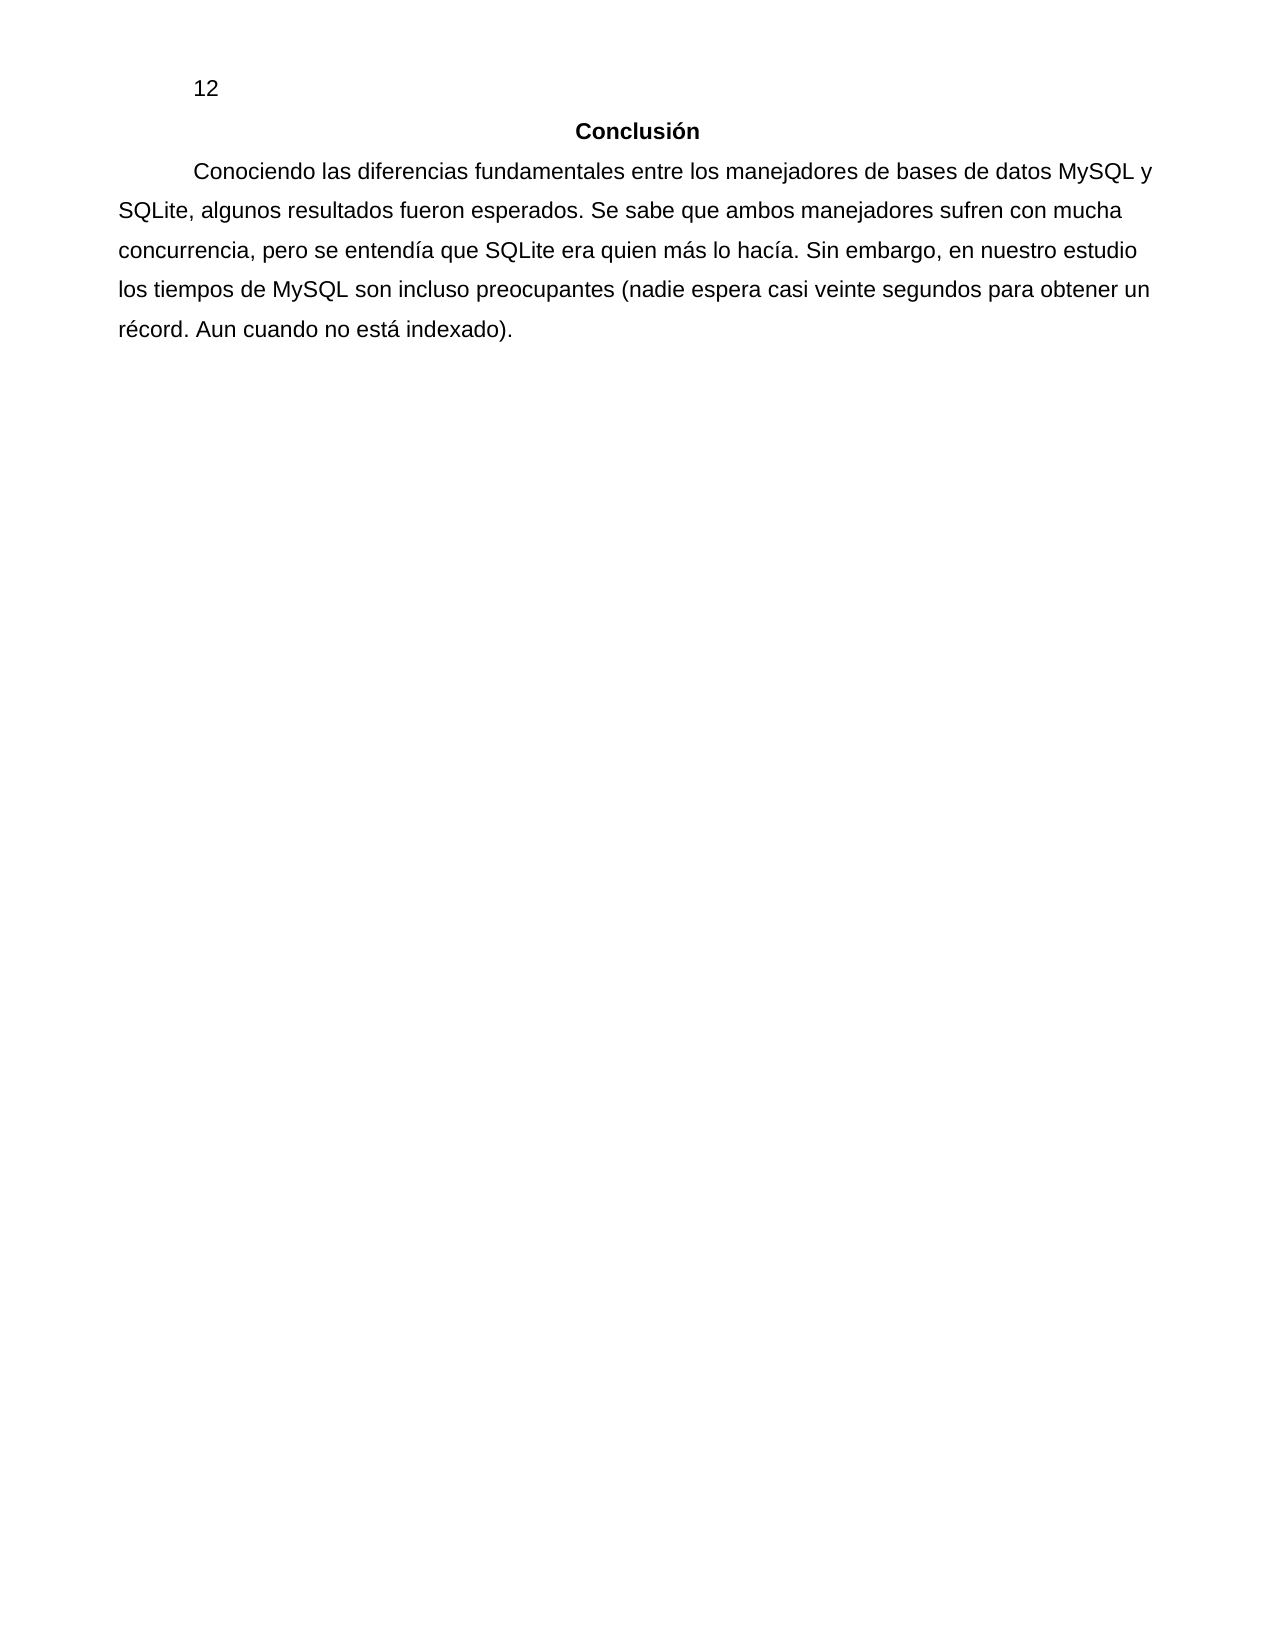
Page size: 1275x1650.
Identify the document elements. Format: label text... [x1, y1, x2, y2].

text Conociendo las diferencias fundamentales entre los manejadores de bases de datos MySQL y SQLite, algunos resultados fueron esperados. Se sabe que ambos manejadores sufren con mucha concurrencia, pero se entendía que SQLite era quien más lo hacía. Sin embargo, en nuestro estudio los tiempos de MySQL son incluso preocupantes (nadie espera casi veinte segundos para obtener un récord. Aun cuando no está indexado). [118, 158, 1157, 342]
subtitle Conclusión [118, 118, 1157, 144]
